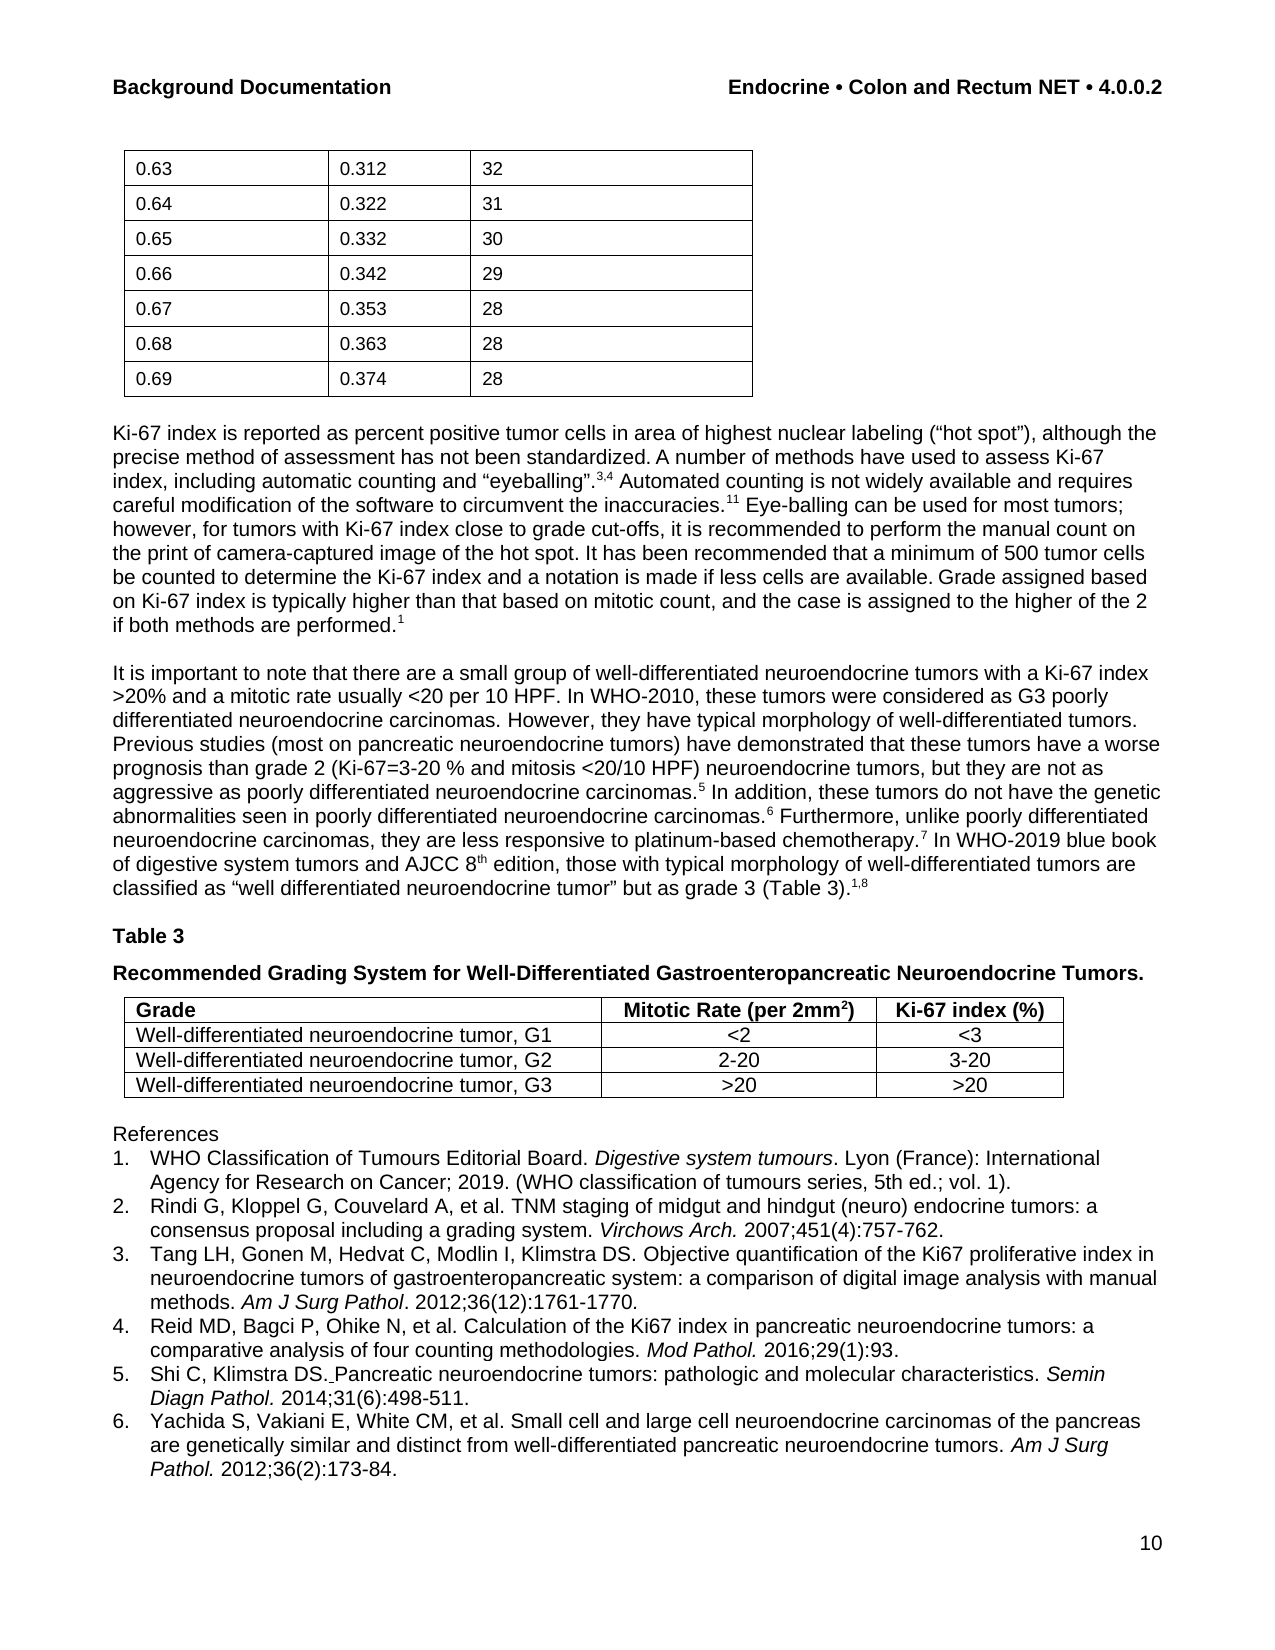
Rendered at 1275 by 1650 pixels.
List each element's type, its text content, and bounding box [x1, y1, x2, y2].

text 6. Yachida S, Vakiani E, White CM, et al. Small cell and large cell neuroendocrine carcinomas of the pancreas are genetically similar and distinct from well-differentiated pancreatic neuroendocrine tumors. Am J Surg Pathol. 2012;36(2):173-84. [112, 1409, 1162, 1481]
table_cell 32 [471, 151, 752, 185]
table_cell 0.312 [329, 151, 470, 185]
table_cell <3 [877, 1023, 1063, 1047]
table_cell 0.322 [329, 186, 470, 220]
table_cell 28 [471, 291, 752, 326]
table_header Mitotic Rate (per 2mm2) [602, 998, 876, 1022]
table_cell 0.66 [125, 256, 328, 290]
text References [112, 1122, 1162, 1146]
table_cell >20 [602, 1073, 876, 1097]
text 3. Tang LH, Gonen M, Hedvat C, Modlin I, Klimstra DS. Objective quantification of the Ki67 proliferative index in neuroendocrine tumors of gastroenteropancreatic system: a comparison of digital image analysis with manual methods. Am J Surg Pathol. 2012;36(12):1761-1770. [112, 1242, 1162, 1313]
text 4. Reid MD, Bagci P, Ohike N, et al. Calculation of the Ki67 index in pancreatic neuroendocrine tumors: a comparative analysis of four counting methodologies. Mod Pathol. 2016;29(1):93. [112, 1313, 1162, 1361]
table_cell 3-20 [877, 1048, 1063, 1072]
table_header Ki-67 index (%) [877, 998, 1063, 1022]
table_cell 0.63 [125, 151, 328, 185]
table_cell 0.65 [125, 221, 328, 255]
table_cell 0.67 [125, 291, 328, 326]
table_cell 0.374 [329, 362, 470, 396]
text Previous studies (most on pancreatic neuroendocrine tumors) have demonstrated that these tumors have a worse prognosis than grade 2 (Ki-67=3-20 % and mitosis <20/10 HPF) neuroendocrine tumors, but they are not as aggressive as poorly differentiated neuroendocrine carcinomas.5 In addition, these tumors do not have the genetic abnormalities seen in poorly differentiated neuroendocrine carcinomas.6 Furthermore, unlike poorly differentiated neuroendocrine carcinomas, they are less responsive to platinum-based chemotherapy.7 In WHO-2019 blue book of digestive system tumors and AJCC 8th edition, those with typical morphology of well-differentiated tumors are classified as “well differentiated neuroendocrine tumor” but as grade 3 (Table 3).1,8 [112, 732, 1162, 900]
table_cell >20 [877, 1073, 1063, 1097]
table_cell 29 [471, 256, 752, 290]
table_cell 30 [471, 221, 752, 255]
table_cell Well-differentiated neuroendocrine tumor, G2 [125, 1048, 601, 1072]
table_cell 0.332 [329, 221, 470, 255]
text 1. WHO Classification of Tumours Editorial Board. Digestive system tumours. Lyon (France): International Agency for Research on Cancer; 2019. (WHO classification of tumours series, 5th ed.; vol. 1). [112, 1146, 1162, 1194]
text Table 3 [112, 924, 1162, 948]
text Recommended Grading System for Well-Differentiated Gastroenteropancreatic Neuroendocrine Tumors. [112, 960, 1162, 984]
table_cell 31 [471, 186, 752, 220]
table_header Grade [125, 998, 601, 1022]
table_cell 0.69 [125, 362, 328, 396]
table_cell 2-20 [602, 1048, 876, 1072]
table_cell 28 [471, 362, 752, 396]
text 5. Shi C, Klimstra DS. Pancreatic neuroendocrine tumors: pathologic and molecular characteristics. Semin Diagn Pathol. 2014;31(6):498-511. [469, 1361, 1162, 1409]
table_cell <2 [602, 1023, 876, 1047]
text 2. Rindi G, Kloppel G, Couvelard A, et al. TNM staging of midgut and hindgut (neuro) endocrine tumors: a consensus proposal including a grading system. Virchows Arch. 2007;451(4):757-762. [112, 1194, 1162, 1242]
table_cell 0.68 [125, 327, 328, 361]
text It is important to note that there are a small group of well-differentiated neuroendocrine tumors with a Ki-67 index >20% and a mitotic rate usually <20 per 10 HPF. In WHO-2010, these tumors were considered as G3 poorly differentiated neuroendocrine carcinomas. However, they have typical morphology of well-differentiated tumors. [112, 660, 1162, 732]
table_cell 0.64 [125, 186, 328, 220]
table_cell 0.363 [329, 327, 470, 361]
table_cell Well-differentiated neuroendocrine tumor, G1 [125, 1023, 601, 1047]
table_cell 0.353 [329, 291, 470, 326]
table_cell 0.342 [329, 256, 470, 290]
table_cell Well-differentiated neuroendocrine tumor, G3 [125, 1073, 601, 1097]
table_cell 28 [471, 327, 752, 361]
text Ki-67 index is reported as percent positive tumor cells in area of highest nuclear labeling (“hot spot”), although the precise method of assessment has not been standardized. A number of methods have used to assess Ki-67 index, including automatic counting and “eyeballing”.3,4 Automated counting is not widely available and requires careful modification of the software to circumvent the inaccuracies.11 Eye-balling can be used for most tumors; however, for tumors with Ki-67 index close to grade cut-offs, it is recommended to perform the manual count on the print of camera-captured image of the hot spot. It has been recommended that a minimum of 500 tumor cells be counted to determine the Ki-67 index and a notation is made if less cells are available. Grade assigned based on Ki-67 index is typically higher than that based on mitotic count, and the case is assigned to the higher of the 2 if both methods are performed.1 [112, 421, 1162, 636]
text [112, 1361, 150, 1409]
